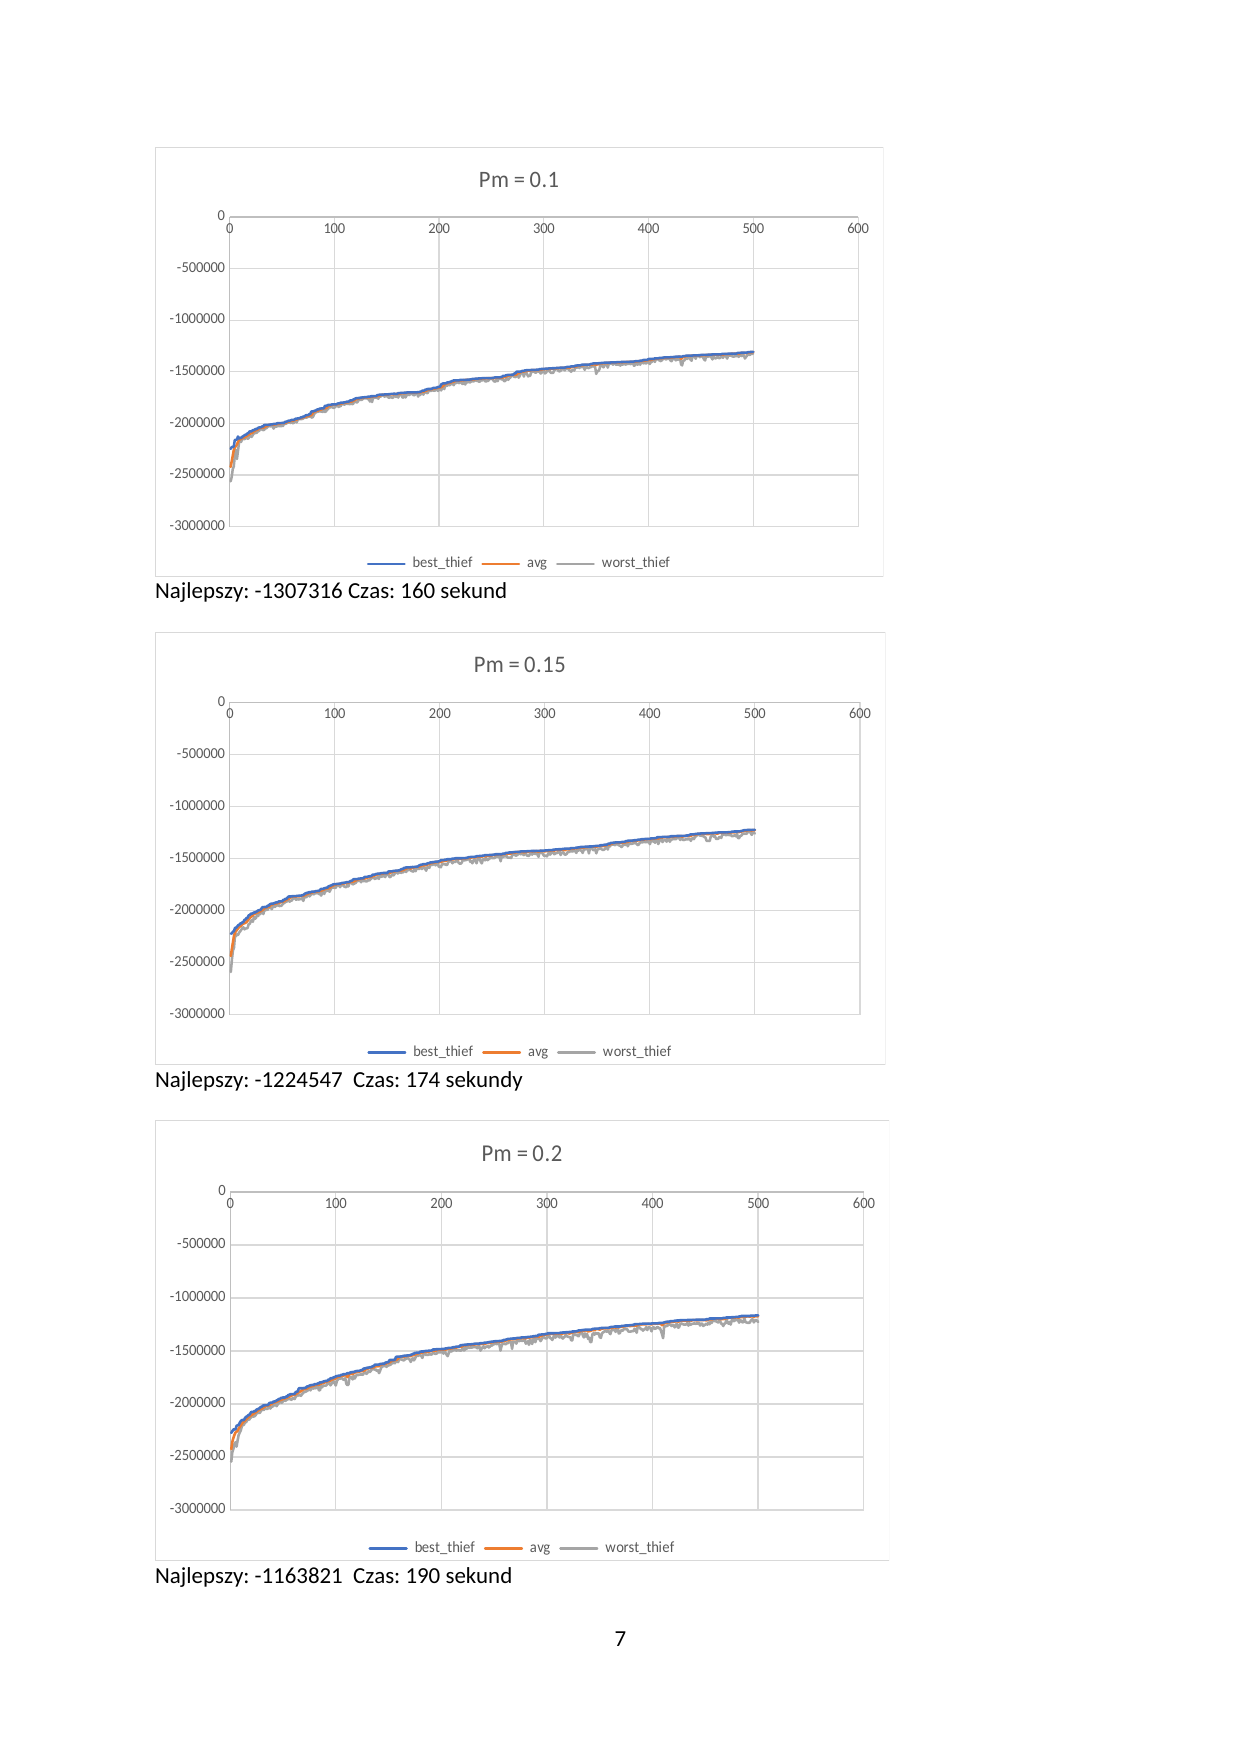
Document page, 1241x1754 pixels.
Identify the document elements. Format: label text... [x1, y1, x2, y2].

table_cell Najlepszy: -1307316 Czas: 160 sekund [148, 148, 1092, 632]
table_cell Najlepszy: -1163821 Czas: 190 sekund [148, 1121, 1092, 1589]
table_cell Najlepszy: -1224547 Czas: 174 sekundy [148, 632, 1092, 1121]
